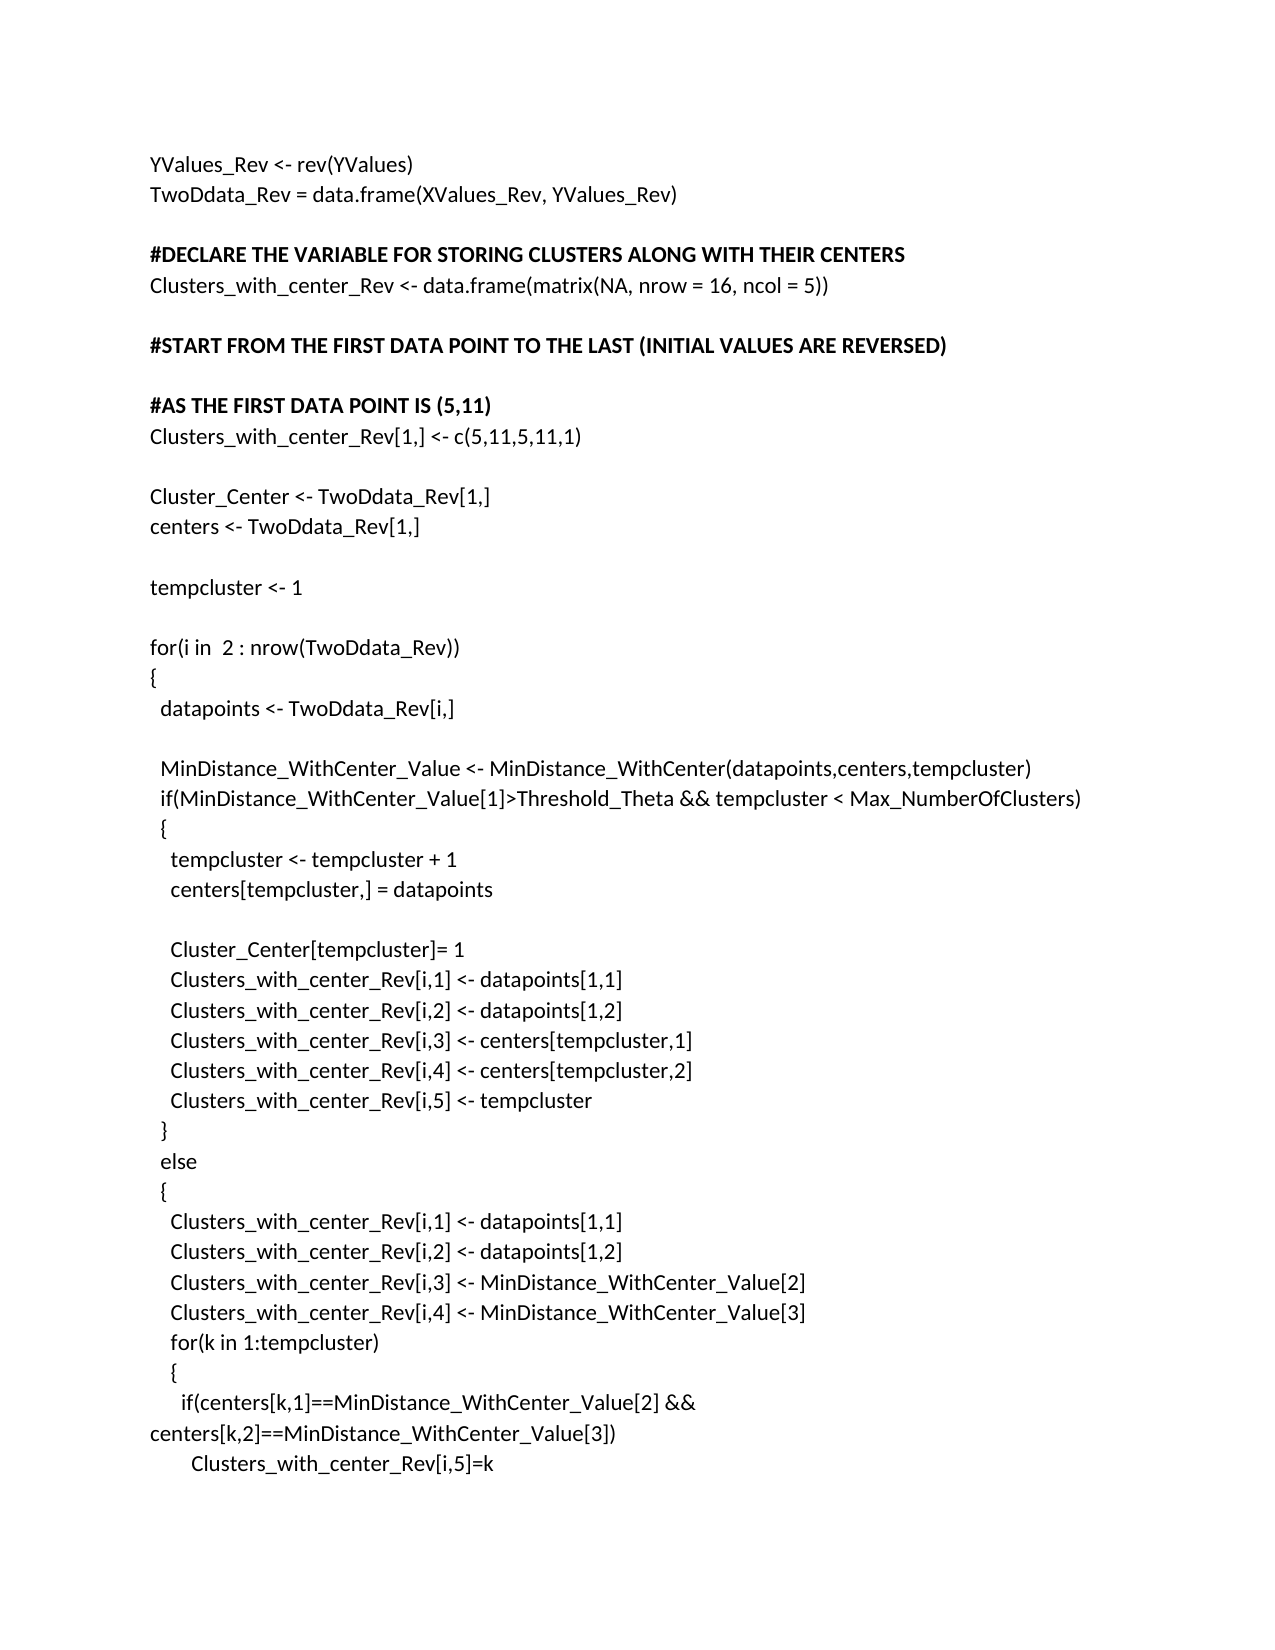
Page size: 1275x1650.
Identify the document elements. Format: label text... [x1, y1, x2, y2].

text #AS THE FIRST DATA POINT IS (5,11) [150, 392, 1125, 420]
text MinDistance_WithCenter_Value <- MinDistance_WithCenter(datapoints,centers,tempcluster) [150, 754, 1125, 782]
text Clusters_with_center_Rev[i,4] <- MinDistance_WithCenter_Value[3] [150, 1298, 1125, 1326]
text Clusters_with_center_Rev[1,] <- c(5,11,5,11,1) [150, 422, 1125, 450]
text Clusters_with_center_Rev[i,1] <- datapoints[1,1] [150, 966, 1125, 994]
text #START FROM THE FIRST DATA POINT TO THE LAST (INITIAL VALUES ARE REVERSED) [150, 331, 1125, 359]
text if(MinDistance_WithCenter_Value[1]>Threshold_Theta && tempcluster < Max_NumberOfClusters) [150, 784, 1125, 812]
text for(k in 1:tempcluster) [150, 1328, 1125, 1356]
text centers[tempcluster,] = datapoints [150, 875, 1125, 903]
text Clusters_with_center_Rev[i,4] <- centers[tempcluster,2] [150, 1056, 1125, 1084]
text else [150, 1147, 1125, 1175]
text Cluster_Center <- TwoDdata_Rev[1,] [150, 482, 1125, 510]
text if(centers[k,1]==MinDistance_WithCenter_Value[2] && centers[k,2]==MinDistance_WithCenter_Value[3]) [150, 1388, 1125, 1447]
text { [150, 814, 1125, 843]
text Clusters_with_center_Rev[i,3] <- centers[tempcluster,1] [150, 1026, 1125, 1054]
text datapoints <- TwoDdata_Rev[i,] [150, 694, 1125, 722]
text Clusters_with_center_Rev[i,5]=k [150, 1449, 1125, 1477]
text Clusters_with_center_Rev[i,3] <- MinDistance_WithCenter_Value[2] [150, 1268, 1125, 1296]
text { [150, 1177, 1125, 1205]
text Clusters_with_center_Rev[i,2] <- datapoints[1,2] [150, 1237, 1125, 1266]
text YValues_Rev <- rev(YValues) [150, 150, 1125, 178]
text tempcluster <- 1 [150, 573, 1125, 601]
text Clusters_with_center_Rev[i,1] <- datapoints[1,1] [150, 1207, 1125, 1235]
text Clusters_with_center_Rev <- data.frame(matrix(NA, nrow = 16, ncol = 5)) [150, 271, 1125, 299]
text TwoDdata_Rev = data.frame(XValues_Rev, YValues_Rev) [150, 180, 1125, 208]
text Clusters_with_center_Rev[i,2] <- datapoints[1,2] [150, 996, 1125, 1024]
text centers <- TwoDdata_Rev[1,] [150, 512, 1125, 541]
text for(i in 2 : nrow(TwoDdata_Rev)) [150, 633, 1125, 661]
text Cluster_Center[tempcluster]= 1 [150, 935, 1125, 963]
text } [150, 1117, 1125, 1145]
text tempcluster <- tempcluster + 1 [150, 845, 1125, 873]
text Clusters_with_center_Rev[i,5] <- tempcluster [150, 1086, 1125, 1114]
text { [150, 663, 1125, 692]
text { [150, 1358, 1125, 1386]
text #DECLARE THE VARIABLE FOR STORING CLUSTERS ALONG WITH THEIR CENTERS [150, 241, 1125, 269]
